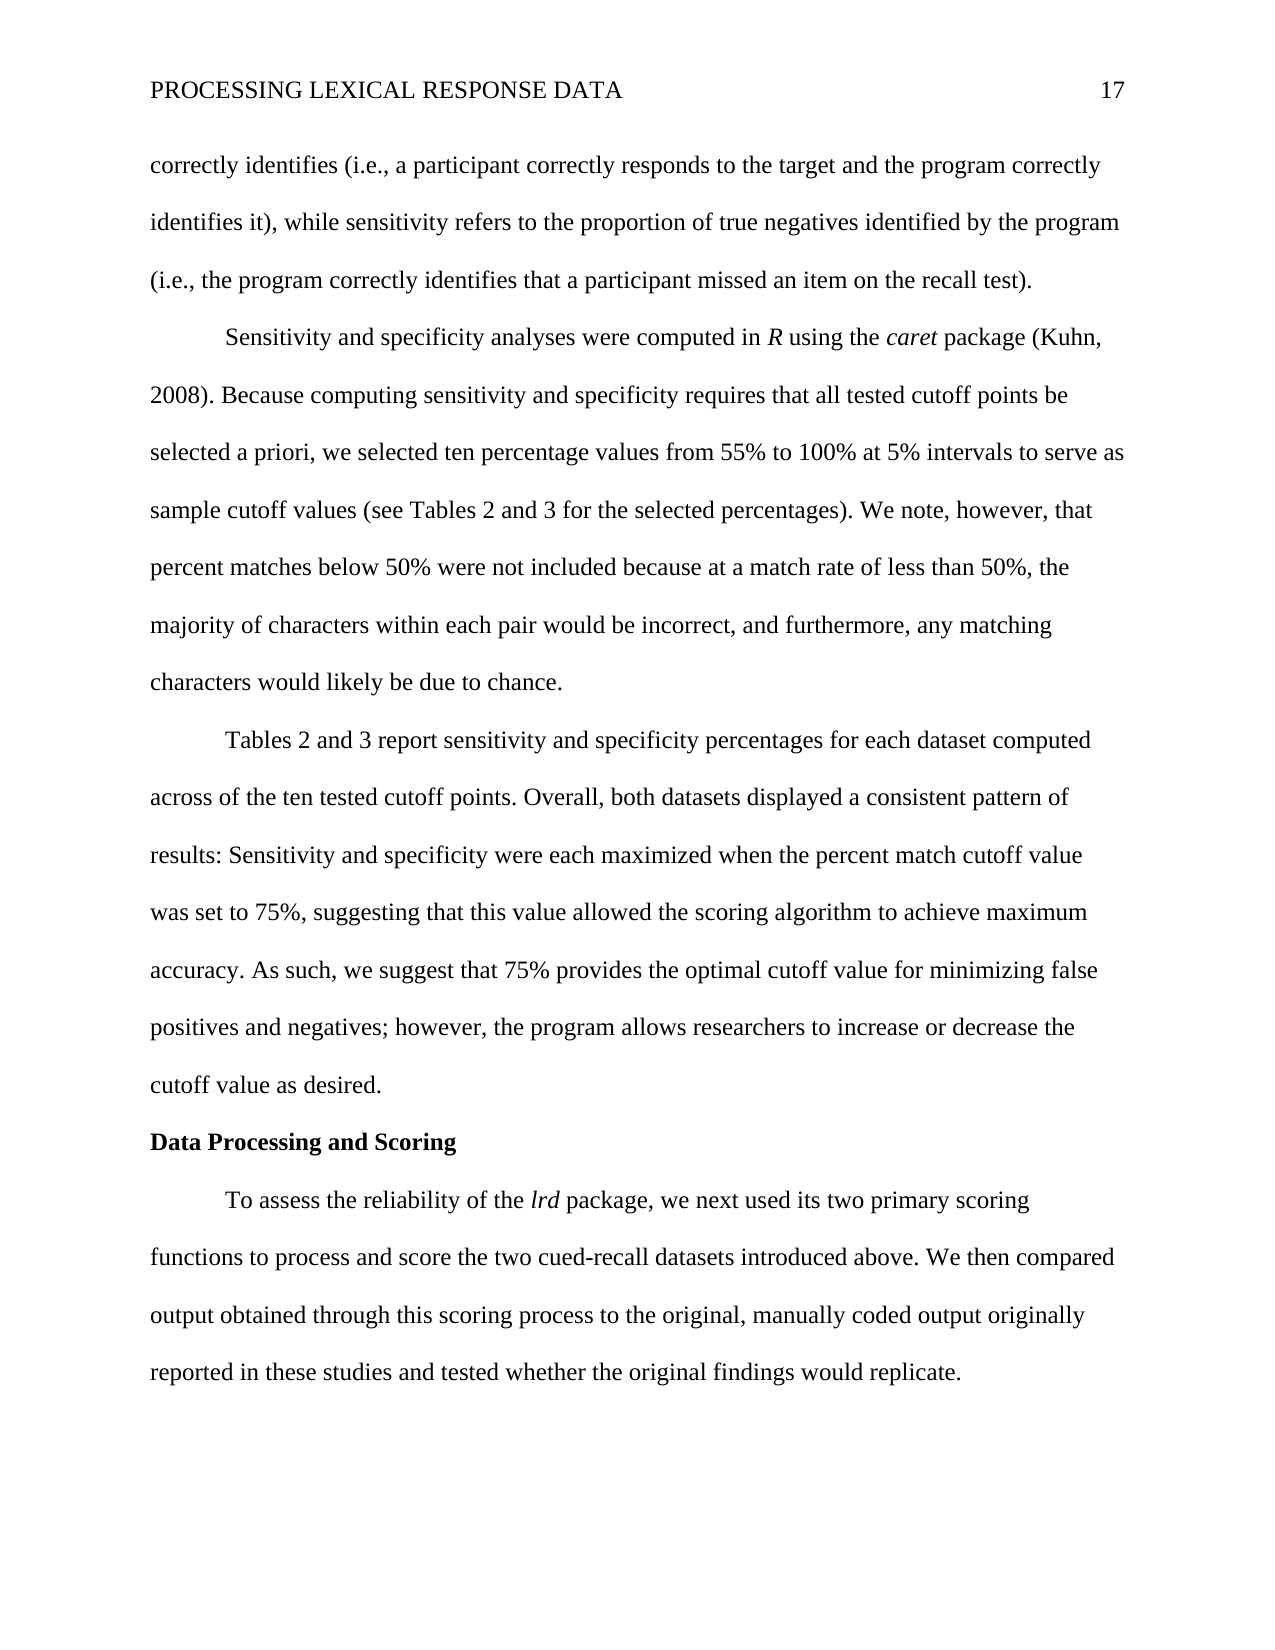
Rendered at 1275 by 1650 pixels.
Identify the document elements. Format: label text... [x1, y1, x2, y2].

text To assess the reliability of the lrd package, we next used its two primary scoring functions to process and score the two cued-recall datasets introduced above. We then compared output obtained through this scoring process to the original, manually coded output originally reported in these studies and tested whether the original findings would replicate. [150, 1185, 1125, 1386]
text Tables 2 and 3 report sensitivity and specificity percentages for each dataset computed across of the ten tested cutoff points. Overall, both datasets displayed a consistent pattern of results: Sensitivity and specificity were each maximized when the percent match cutoff value was set to 75%, suggesting that this value allowed the scoring algorithm to achieve maximum accuracy. As such, we suggest that 75% provides the optimal cutoff value for minimizing false positives and negatives; however, the program allows researchers to increase or decrease the cutoff value as desired. [150, 725, 1125, 1099]
text Data Processing and Scoring [150, 1127, 1125, 1156]
text Sensitivity and specificity analyses were computed in R using the caret package (Kuhn, 2008). Because computing sensitivity and specificity requires that all tested cutoff points be selected a priori, we selected ten percentage values from 55% to 100% at 5% intervals to serve as sample cutoff values (see Tables 2 and 3 for the selected percentages). We note, however, that percent matches below 50% were not included because at a match rate of less than 50%, the majority of characters within each pair would be incorrect, and furthermore, any matching characters would likely be due to chance. [150, 322, 1125, 696]
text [150, 150, 1125, 294]
